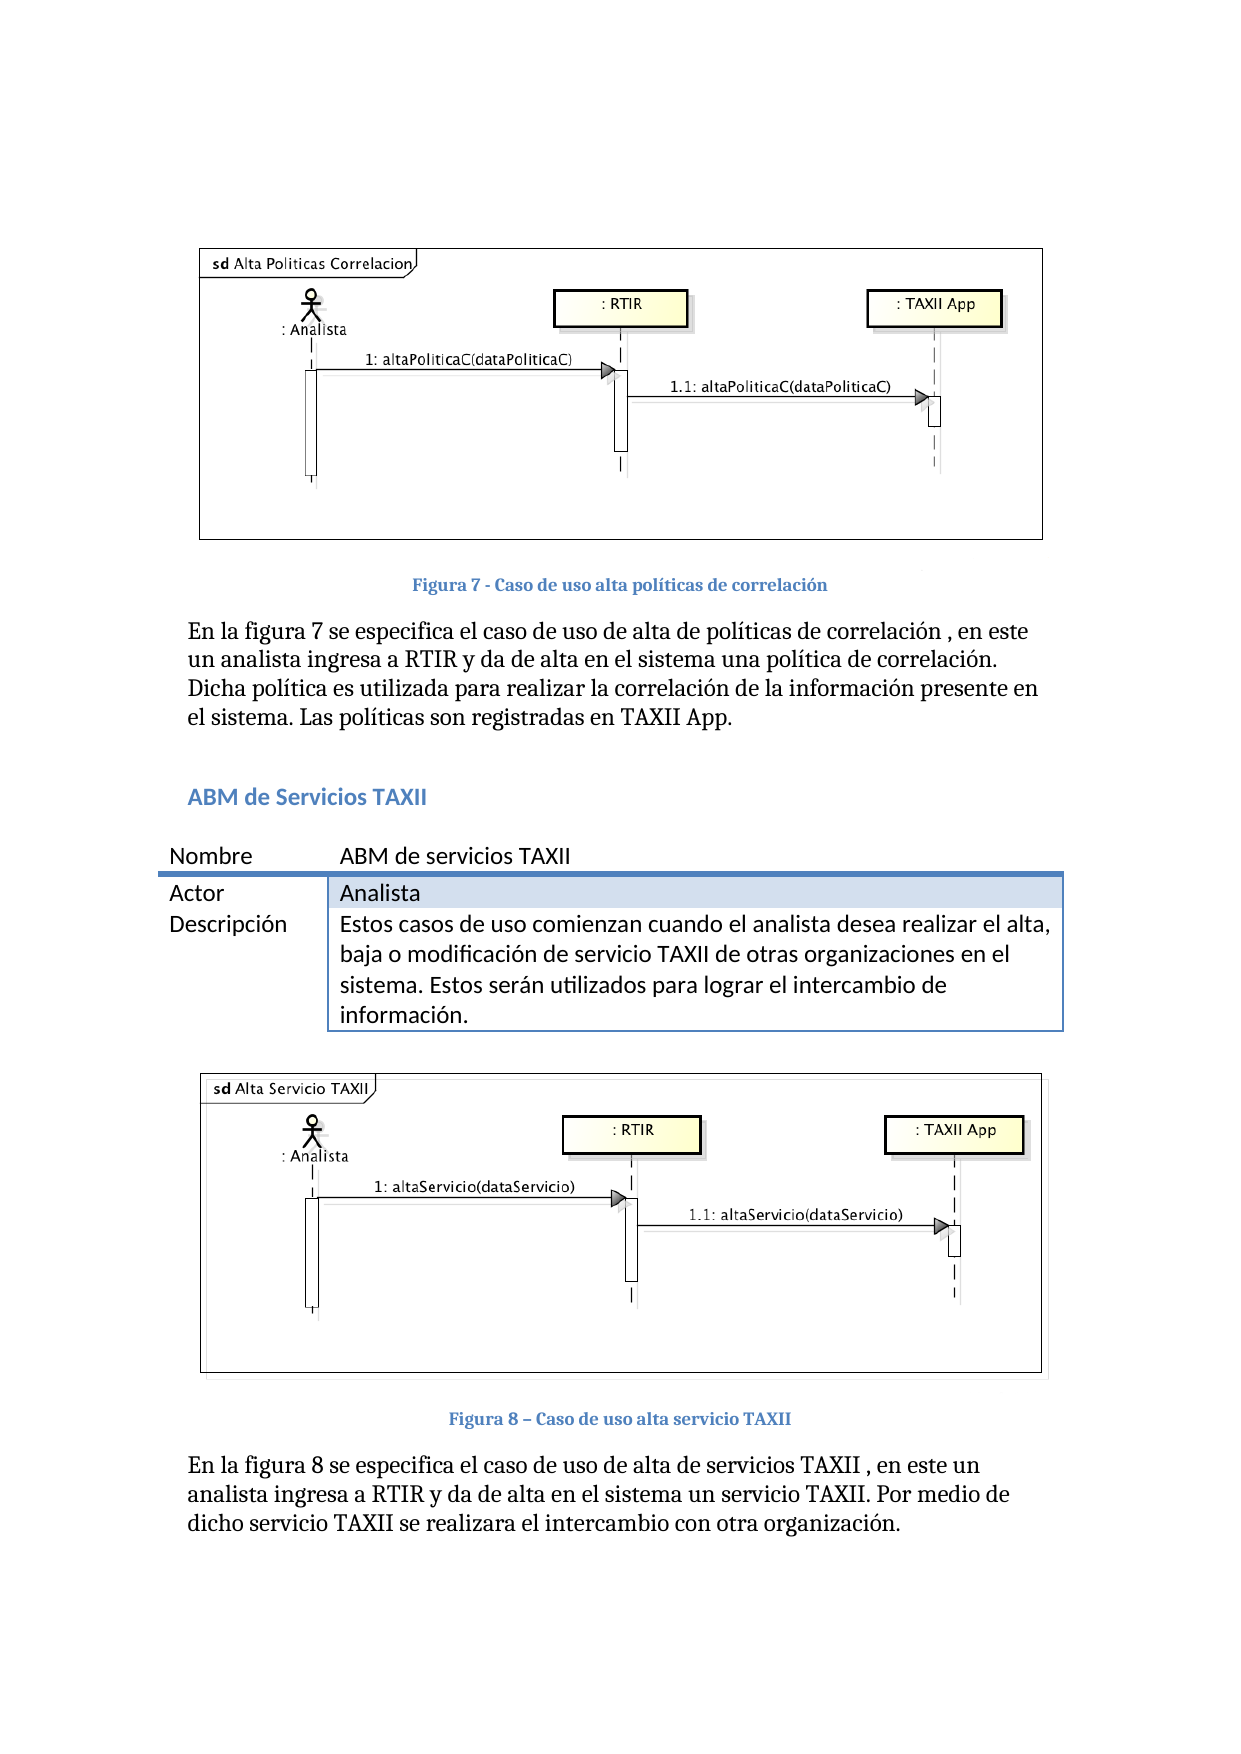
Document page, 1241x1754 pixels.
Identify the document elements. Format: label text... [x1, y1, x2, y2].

table_cell Descripción [158, 908, 327, 1030]
text En la figura 7 se especifica el caso de uso de alta de políticas de correlación , en este un analista ingresa a RTIR y da de alta en el sistema una política de correlación. Dicha política es utilizada para realizar la correlación de la información presente en el sistema. Las políticas son registradas en TAXII App. [187, 617, 1053, 732]
text Figura 7 - Caso de uso alta políticas de correlación [187, 575, 1053, 596]
table_cell Actor [158, 877, 327, 908]
table_cell Estos casos de uso comienzan cuando el analista desea realizar el alta, baja o modificación de servicio TAXII de otras organizaciones en el sistema. Estos serán utilizados para lograr el intercambio de información. [329, 908, 1062, 1030]
table_header ABM de servicios TAXII [328, 841, 1063, 871]
text En la figura 8 se especifica el caso de uso de alta de servicios TAXII , en este un analista ingresa a RTIR y da de alta en el sistema un servicio TAXII. Por medio de dicho servicio TAXII se realizara el intercambio con otra organización. [187, 1451, 1053, 1538]
picture [187, 236, 1053, 575]
picture [187, 1060, 1053, 1409]
subtitle ABM de Servicios TAXII [187, 781, 1053, 812]
table_header Nombre [158, 841, 328, 871]
table_cell Analista [329, 877, 1062, 908]
text Figura 8 – Caso de uso alta servicio TAXII [187, 1409, 1053, 1431]
